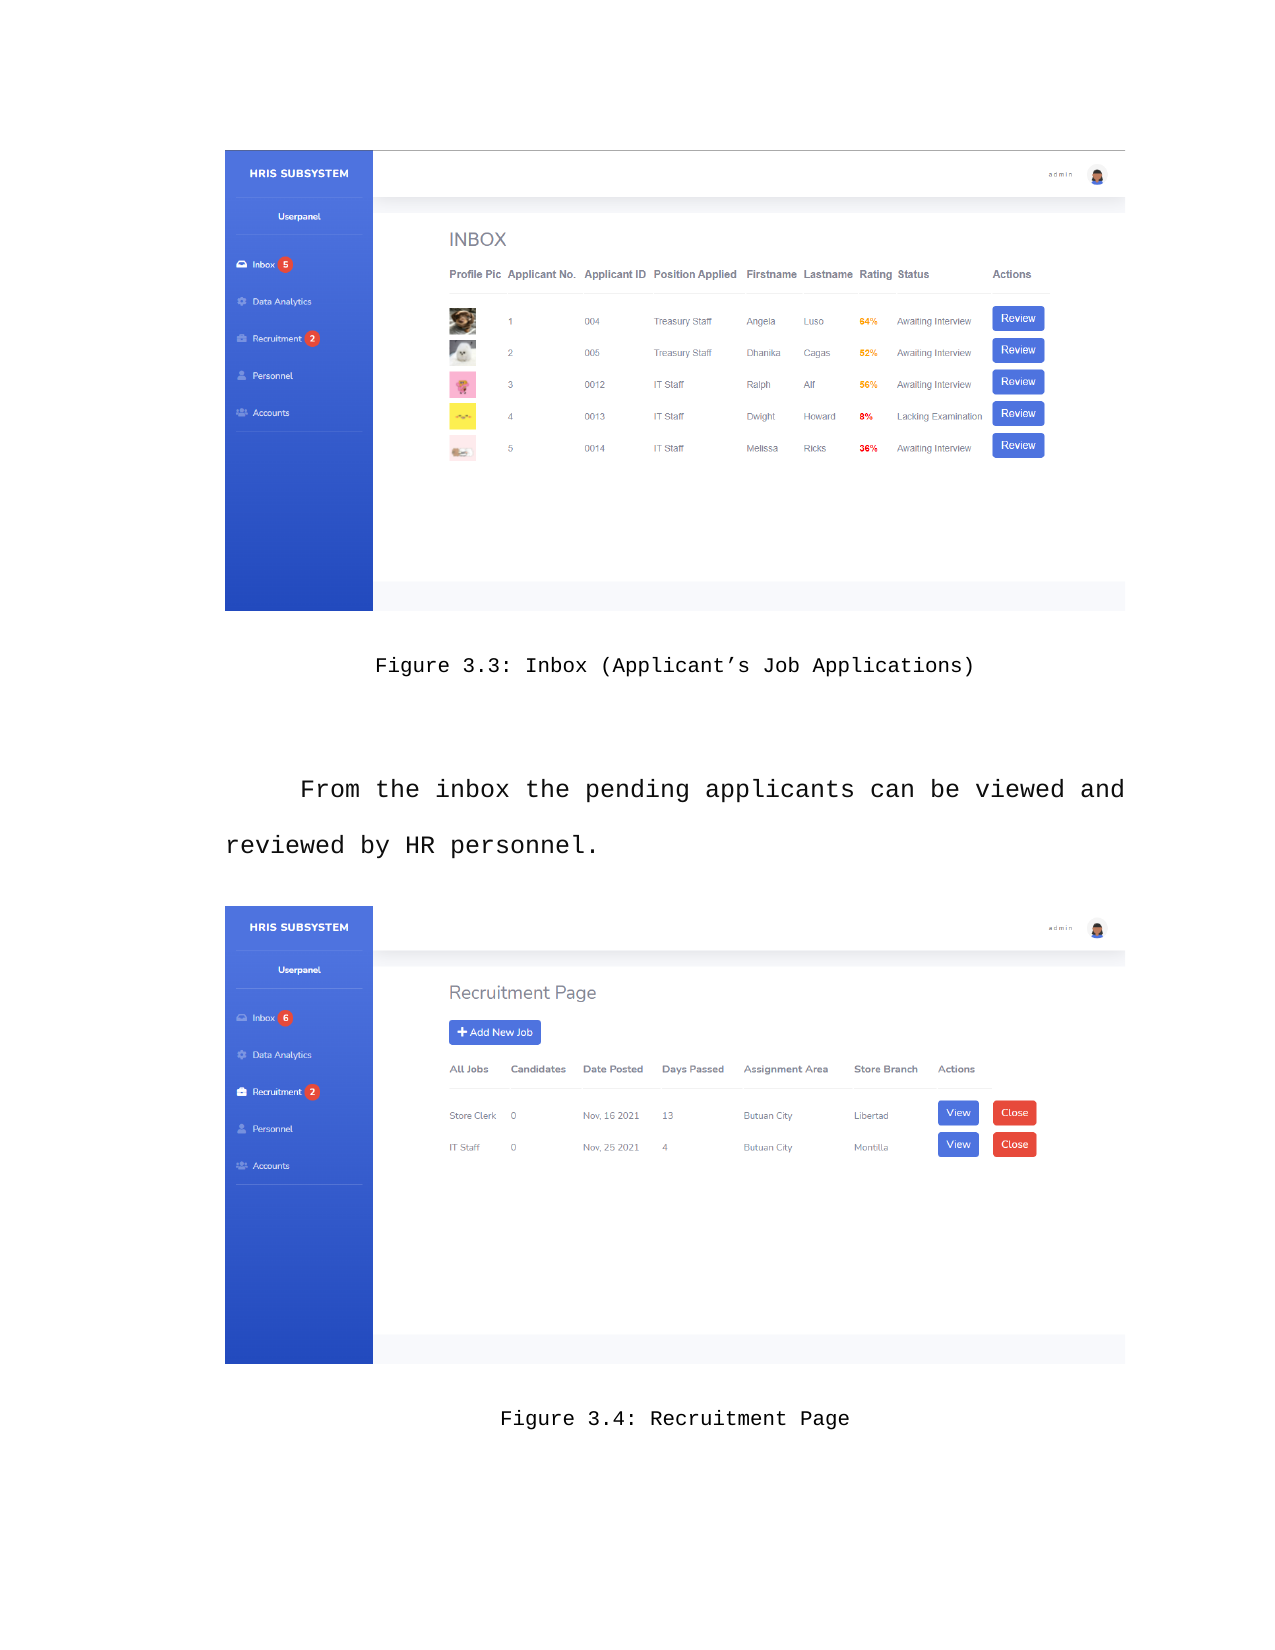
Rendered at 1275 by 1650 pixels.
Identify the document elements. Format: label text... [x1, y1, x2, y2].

text From the inbox the pending applicants can be viewed and reviewed by HR personnel. [225, 776, 1125, 861]
picture [225, 150, 1125, 611]
subtitle Figure 3.4: Recruitment Page [225, 1408, 1125, 1432]
subtitle Figure 3.3: Inbox (Applicant’s Job Applications) [225, 656, 1125, 679]
picture [225, 906, 1125, 1364]
